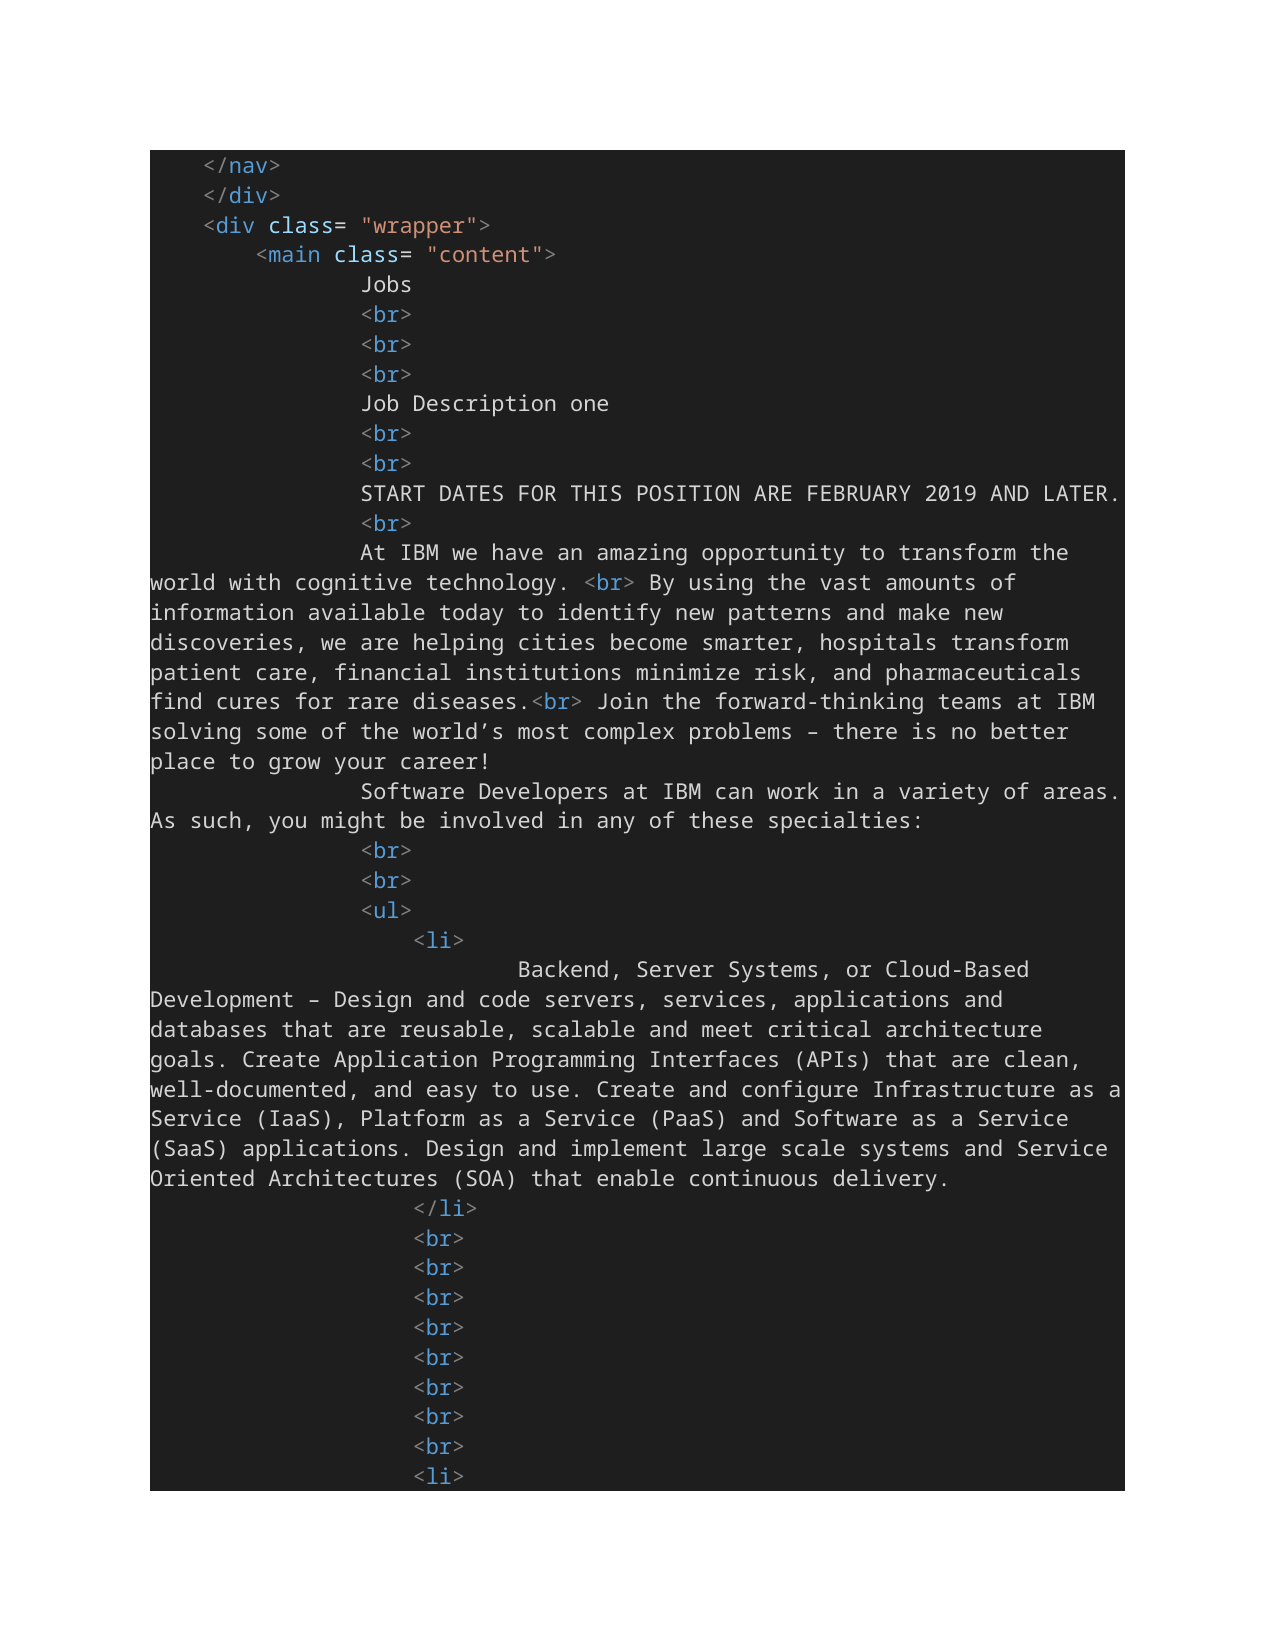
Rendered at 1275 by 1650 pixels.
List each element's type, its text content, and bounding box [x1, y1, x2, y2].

text <br> [150, 418, 1125, 448]
text <main class= "content"> [150, 239, 1125, 269]
text <br> [150, 1282, 1125, 1312]
text Software Developers at IBM can work in a variety of areas. As such, you might be involved in any of these specialties: [150, 776, 1125, 835]
text </nav> [150, 150, 1125, 180]
text </li> [150, 1193, 1125, 1222]
text <br> [150, 1431, 1125, 1461]
text Backend, Server Systems, or Cloud-Based Development – Design and code servers, services, applications and databases that are reusable, scalable and meet critical architecture goals. Create Application Programming Interfaces (APIs) that are clean, well-documented, and easy to use. Create and configure Infrastructure as a Service (IaaS), Platform as a Service (PaaS) and Software as a Service (SaaS) applications. Design and implement large scale systems and Service Oriented Architectures (SOA) that enable continuous delivery. [150, 954, 1125, 1193]
text <br> [150, 1371, 1125, 1401]
text <br> [150, 358, 1125, 388]
text <br> [150, 329, 1125, 358]
text <br> [150, 448, 1125, 478]
text <br> [150, 1222, 1125, 1252]
text <br> [150, 835, 1125, 865]
text <br> [150, 507, 1125, 537]
text At IBM we have an amazing opportunity to transform the world with cognitive technology. <br> By using the vast amounts of information available today to identify new patterns and make new discoveries, we are helping cities become smarter, hospitals transform patient care, financial institutions minimize risk, and pharmaceuticals find cures for rare diseases.<br> Join the forward-thinking teams at IBM solving some of the world’s most complex problems – there is no better place to grow your career! [150, 537, 1125, 776]
text <li> [150, 1461, 1125, 1491]
text START DATES FOR THIS POSITION ARE FEBRUARY 2019 AND LATER. [150, 478, 1125, 507]
text <ul> [150, 895, 1125, 924]
text <br> [150, 299, 1125, 329]
text <li> [150, 924, 1125, 954]
text <br> [150, 1401, 1125, 1431]
text <br> [150, 1312, 1125, 1342]
text Jobs [150, 269, 1125, 299]
text <br> [150, 1252, 1125, 1282]
text <br> [150, 1342, 1125, 1371]
text </div> [150, 180, 1125, 209]
text <br> [150, 865, 1125, 895]
text Job Description one [150, 388, 1125, 418]
text <div class= "wrapper"> [150, 209, 1125, 239]
